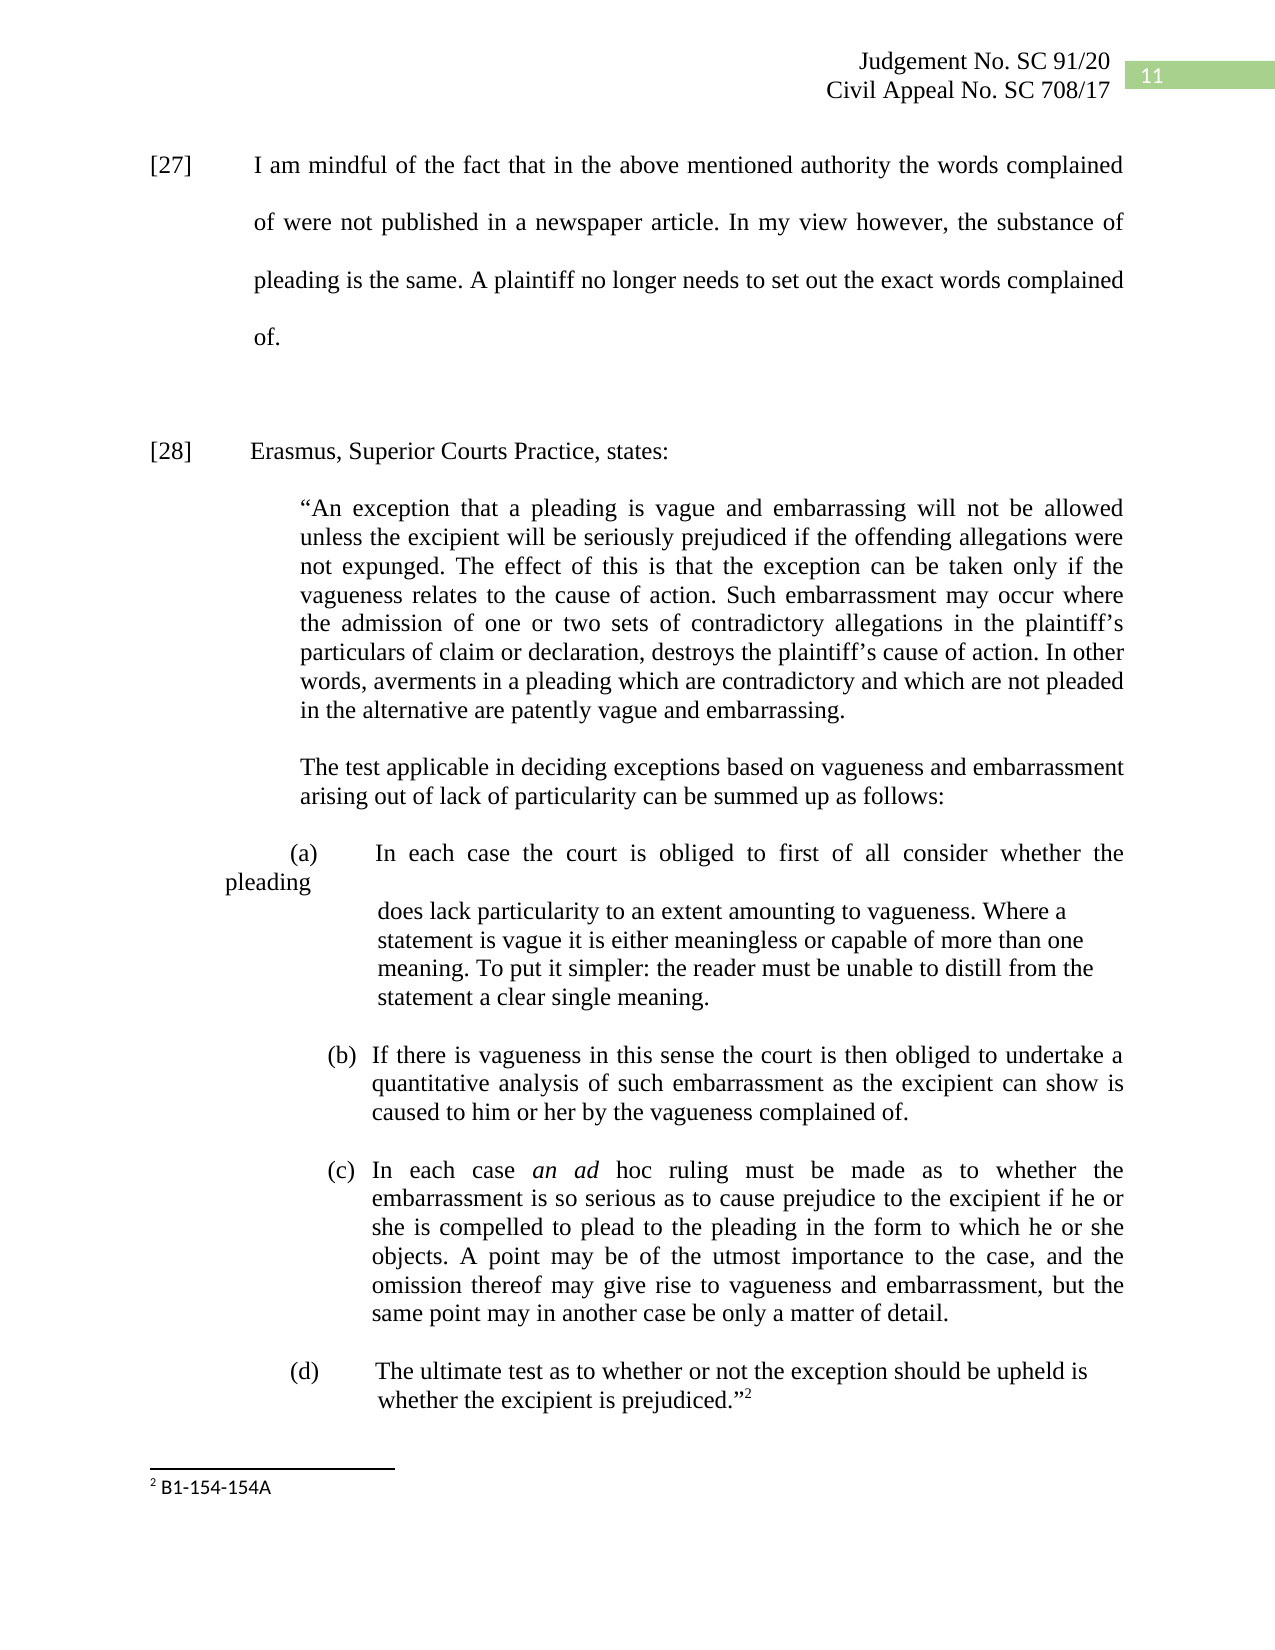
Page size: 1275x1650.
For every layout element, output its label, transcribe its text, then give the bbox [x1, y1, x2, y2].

text [27] I am mindful of the fact that in the above mentioned authority the words complained of were not published in a newspaper article. In my view however, the substance of pleading is the same. A plaintiff no longer needs to set out the exact words complained of. [150, 150, 1125, 351]
list meaning. To put it simpler: the reader must be unable to distill from the [327, 953, 1125, 982]
list does lack particularity to an extent amounting to vagueness. Where a [327, 896, 1125, 925]
list If there is vagueness in this sense the court is then obliged to undertake a quantitative analysis of such embarrassment as the excipient can show is caused to him or her by the vagueness complained of. [327, 1040, 1125, 1126]
list statement a clear single meaning. [327, 982, 1125, 1011]
list whether the excipient is prejudiced.” [327, 1385, 1125, 1413]
list In each case the court is obliged to first of all consider whether the pleading [225, 838, 1125, 896]
text “An exception that a pleading is vague and embarrassing will not be allowed unless the excipient will be seriously prejudiced if the offending allegations were not expunged. The effect of this is that the exception can be taken only if the vagueness relates to the cause of action. Such embarrassment may occur where the admission of one or two sets of contradictory allegations in the plaintiff’s particulars of claim or declaration, destroys the plaintiff’s cause of action. In other words, averments in a pleading which are contradictory and which are not pleaded in the alternative are patently vague and embarrassing. [300, 493, 1125, 723]
list The ultimate test as to whether or not the exception should be upheld is [225, 1356, 1125, 1385]
text The test applicable in deciding exceptions based on vagueness and embarrassment arising out of lack of particularity can be summed up as follows: [300, 752, 1125, 810]
list In each case an ad hoc ruling must be made as to whether the embarrassment is so serious as to cause prejudice to the excipient if he or she is compelled to plead to the pleading in the form to which he or she objects. A point may be of the utmost importance to the case, and the omission thereof may give rise to vagueness and embarrassment, but the same point may in another case be only a matter of detail. [327, 1155, 1125, 1327]
list statement is vague it is either meaningless or capable of more than one [327, 925, 1125, 953]
text [28] Erasmus, Superior Courts Practice, states: [150, 436, 1125, 465]
